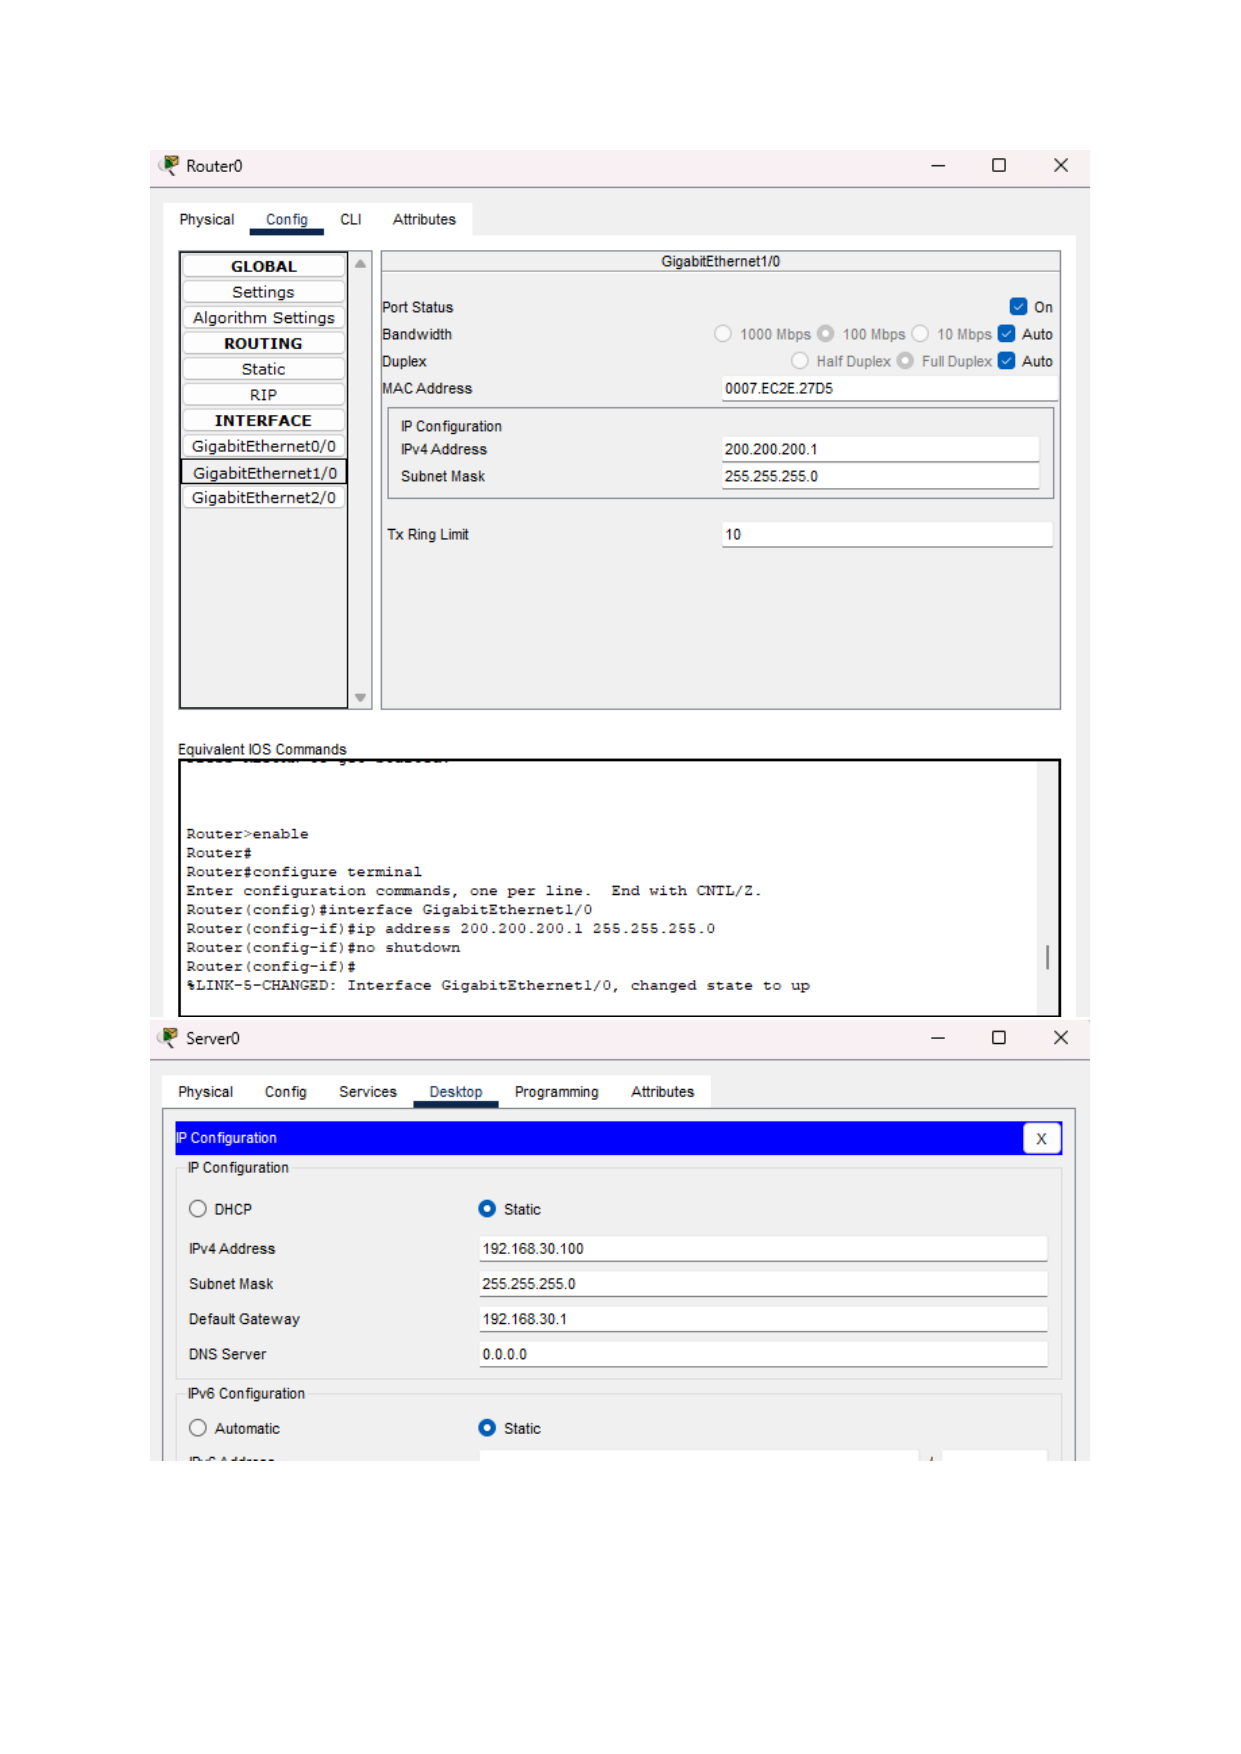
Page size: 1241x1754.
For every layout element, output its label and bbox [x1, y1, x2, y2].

picture [150, 1020, 1091, 1461]
picture [150, 150, 1091, 1017]
